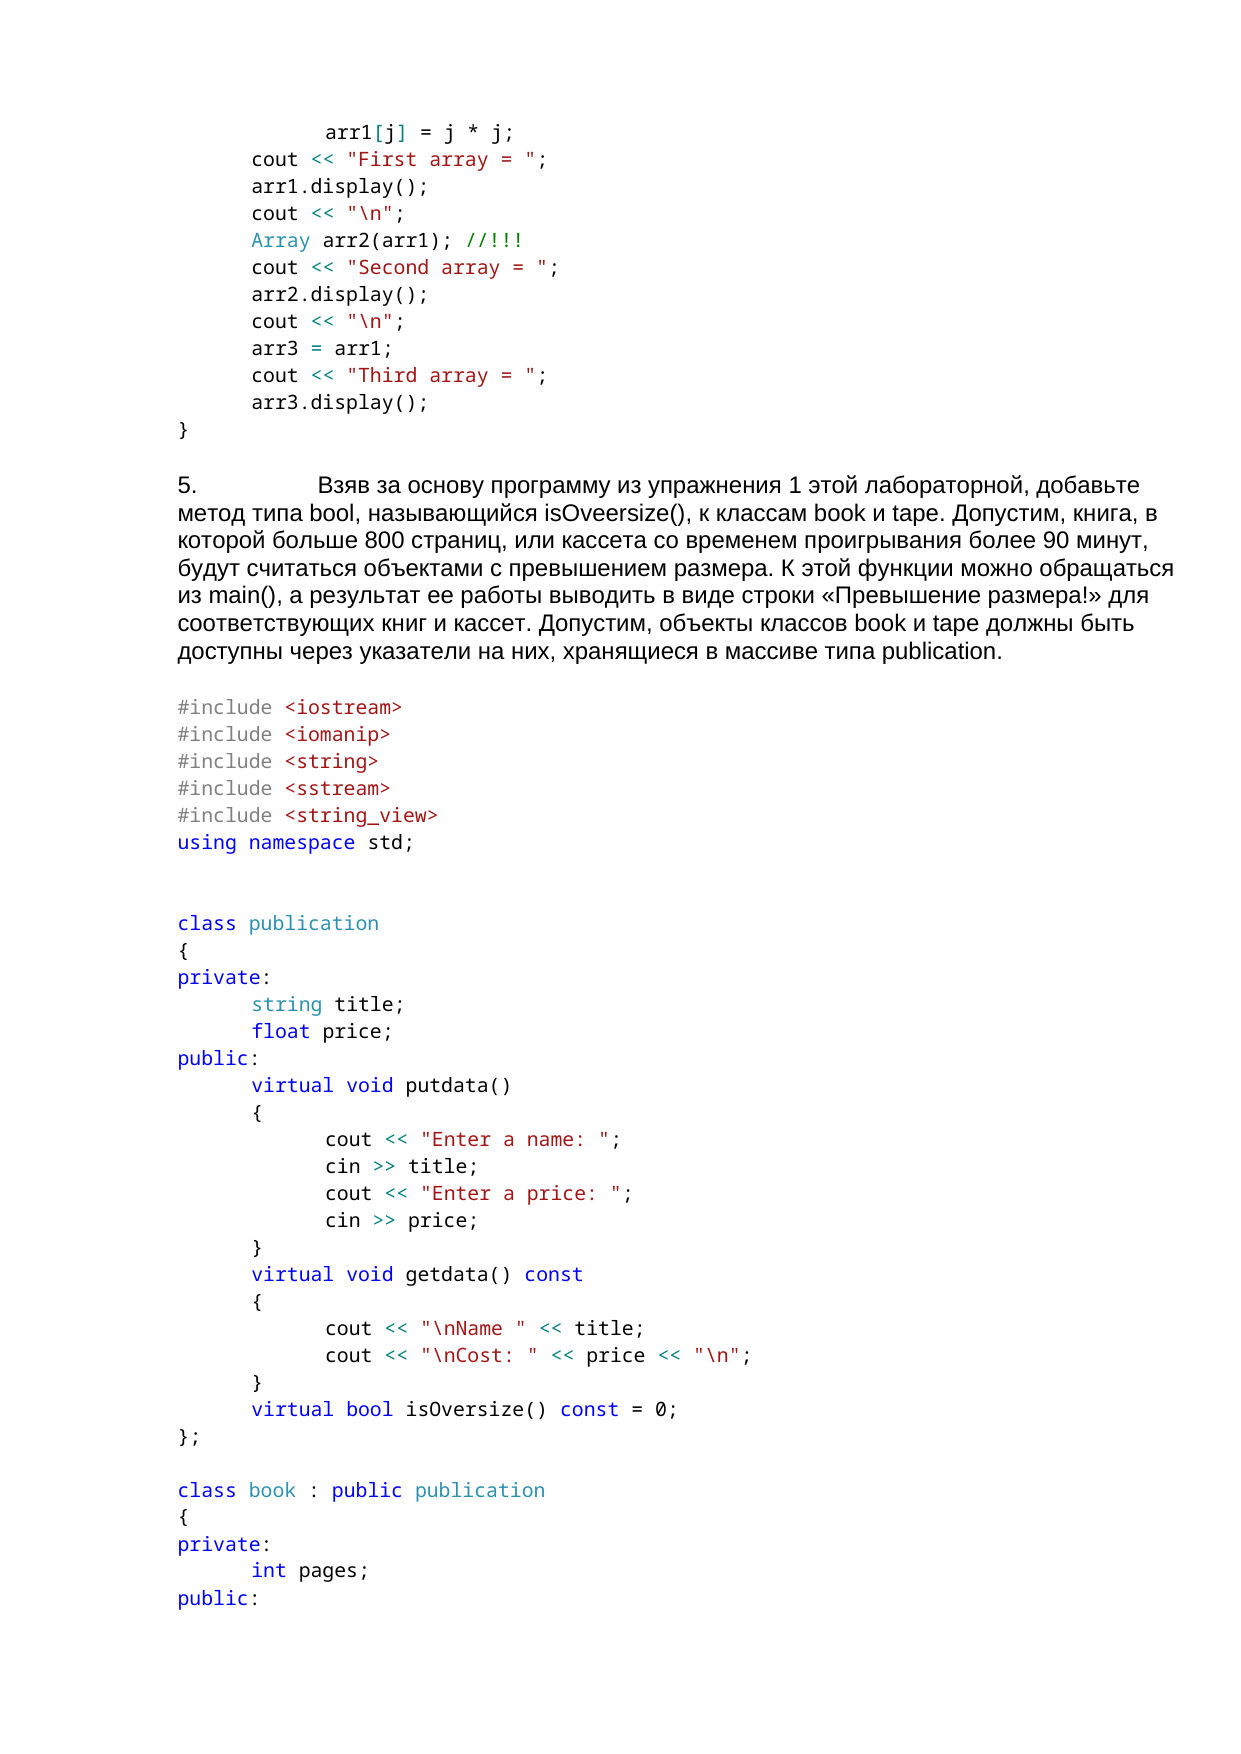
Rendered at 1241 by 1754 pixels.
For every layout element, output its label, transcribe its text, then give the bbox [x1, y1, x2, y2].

text cout << "\nCost: " << price << "\n"; [177, 1341, 1181, 1368]
text cout << "\nName " << title; [177, 1314, 1181, 1341]
text }; [177, 1422, 1181, 1449]
text #include <string> [177, 747, 1181, 774]
text arr1.display(); [177, 172, 1181, 199]
text } [177, 1233, 1181, 1260]
text arr1[j] = j * j; [177, 118, 1181, 145]
text #include <iomanip> [177, 720, 1181, 747]
text arr3.display(); [177, 388, 1181, 415]
text cout << "\n"; [177, 307, 1181, 334]
text } [177, 415, 1181, 442]
text { [177, 1287, 1181, 1314]
text public: [177, 1044, 1181, 1071]
text private: [177, 1530, 1181, 1557]
text cout << "Second array = "; [177, 253, 1181, 280]
text string title; [177, 990, 1181, 1017]
text cout << "Third array = "; [177, 361, 1181, 388]
text virtual bool isOversize() const = 0; [177, 1395, 1181, 1422]
text cin >> price; [177, 1206, 1181, 1233]
text cout << "Enter a price: "; [177, 1179, 1181, 1206]
text cout << "\n"; [177, 199, 1181, 226]
text { [177, 936, 1181, 963]
text { [177, 1098, 1181, 1125]
text { [177, 1503, 1181, 1530]
text using namespace std; [177, 828, 1181, 855]
text virtual void getdata() const [177, 1260, 1181, 1287]
text int pages; [177, 1557, 1181, 1584]
text arr3 = arr1; [177, 334, 1181, 361]
text virtual void putdata() [177, 1071, 1181, 1098]
text private: [177, 963, 1181, 990]
text arr2.display(); [177, 280, 1181, 307]
text Array arr2(arr1); //!!! [177, 226, 1181, 253]
text 5. Взяв за основу программу из упражнения 1 этой лабораторной, добавьте метод типа bool, называющийся isOveersize(), к классам book и tape. Допустим, книга, в которой больше 800 страниц, или кассета со временем проигрывания более 90 минут, будут считаться объектами с превышением размера. К этой функции можно обращаться из main(), а результат ее работы выводить в виде строки «Превышение размера!» для соответствующих книг и кассет. Допустим, объекты классов book и tape должны быть доступны через указатели на них, хранящиеся в массиве типа publication. [177, 471, 1181, 664]
text #include <iostream> [177, 693, 1181, 720]
text cin >> title; [177, 1152, 1181, 1179]
text float price; [177, 1017, 1181, 1044]
text #include <sstream> [177, 774, 1181, 801]
text cout << "Enter a name: "; [177, 1125, 1181, 1152]
text class book : public publication [177, 1476, 1181, 1503]
text cout << "First array = "; [177, 145, 1181, 172]
text #include <string_view> [177, 801, 1181, 828]
text } [177, 1368, 1181, 1395]
text public: [177, 1584, 1181, 1611]
text class publication [177, 909, 1181, 936]
